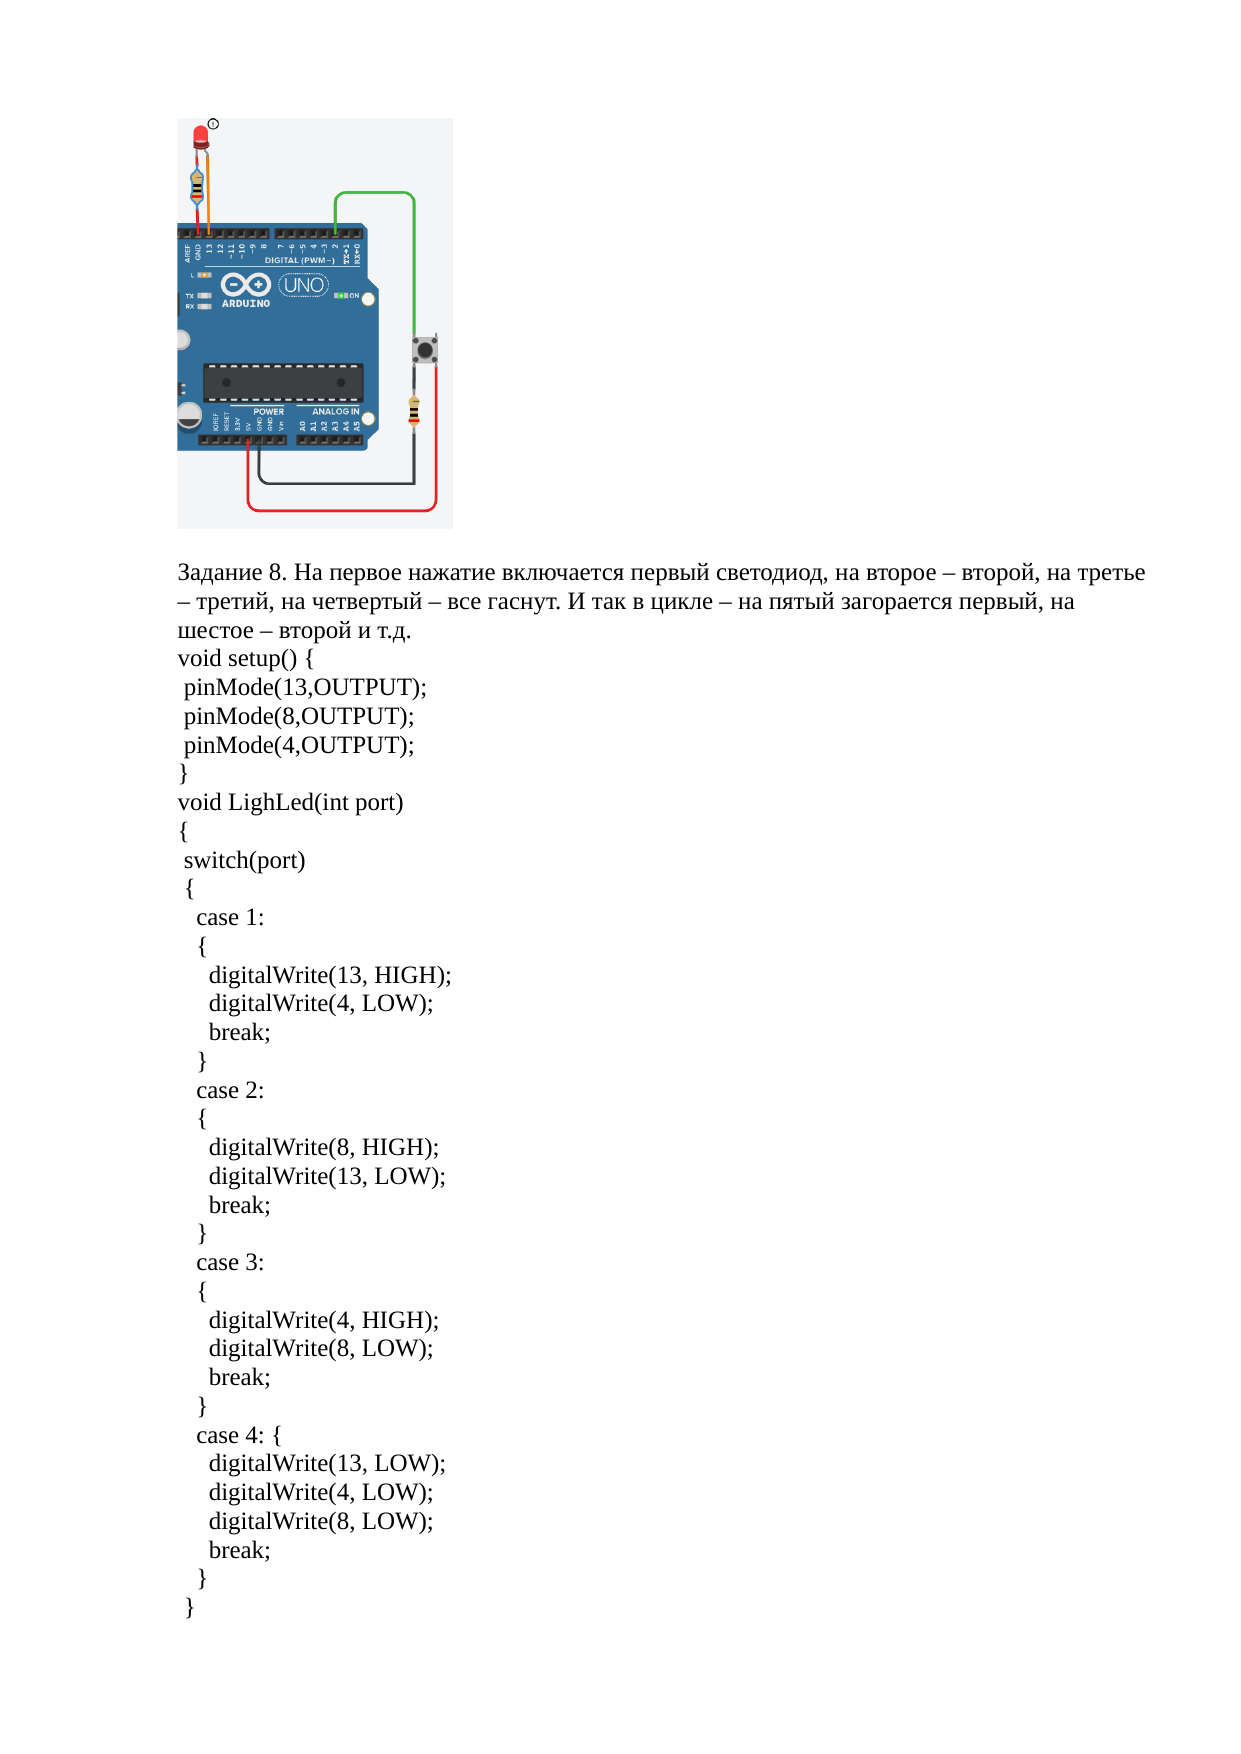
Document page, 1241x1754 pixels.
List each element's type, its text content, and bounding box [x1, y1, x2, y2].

text } [177, 1563, 1152, 1592]
text } [177, 1391, 1152, 1420]
picture [177, 118, 453, 529]
text { [177, 816, 1152, 845]
text digitalWrite(4, LOW); [177, 988, 1152, 1017]
text digitalWrite(13, HIGH); [177, 960, 1152, 988]
text pinMode(8,OUTPUT); [177, 701, 1152, 730]
text break; [177, 1535, 1152, 1563]
text void LighLed(int port) [177, 787, 1152, 816]
text digitalWrite(13, LOW); [177, 1161, 1152, 1190]
text { [177, 1103, 1152, 1132]
text break; [177, 1017, 1152, 1046]
text pinMode(4,OUTPUT); [177, 730, 1152, 758]
text case 4: { [177, 1420, 1152, 1448]
text } [177, 758, 1152, 787]
text digitalWrite(13, LOW); [177, 1448, 1152, 1477]
text break; [177, 1362, 1152, 1391]
text { [177, 1276, 1152, 1305]
text { [177, 873, 1152, 902]
text Задание 8. На первое нажатие включается первый светодиод, на второе – второй, на третье – третий, на четвертый – все гаснут. И так в цикле – на пятый загорается первый, на шестое – второй и т.д. [177, 557, 1152, 643]
text digitalWrite(8, LOW); [177, 1506, 1152, 1535]
text digitalWrite(8, HIGH); [177, 1132, 1152, 1161]
text } [177, 1218, 1152, 1247]
text { [177, 931, 1152, 960]
text digitalWrite(4, HIGH); [177, 1305, 1152, 1333]
text digitalWrite(4, LOW); [177, 1477, 1152, 1506]
text digitalWrite(8, LOW); [177, 1333, 1152, 1362]
text case 1: [177, 902, 1152, 931]
text void setup() { [177, 643, 1152, 672]
text case 2: [177, 1075, 1152, 1103]
text } [177, 1592, 1152, 1621]
text break; [177, 1190, 1152, 1218]
text pinMode(13,OUTPUT); [177, 672, 1152, 701]
text case 3: [177, 1247, 1152, 1276]
text switch(port) [177, 845, 1152, 873]
text } [177, 1046, 1152, 1075]
